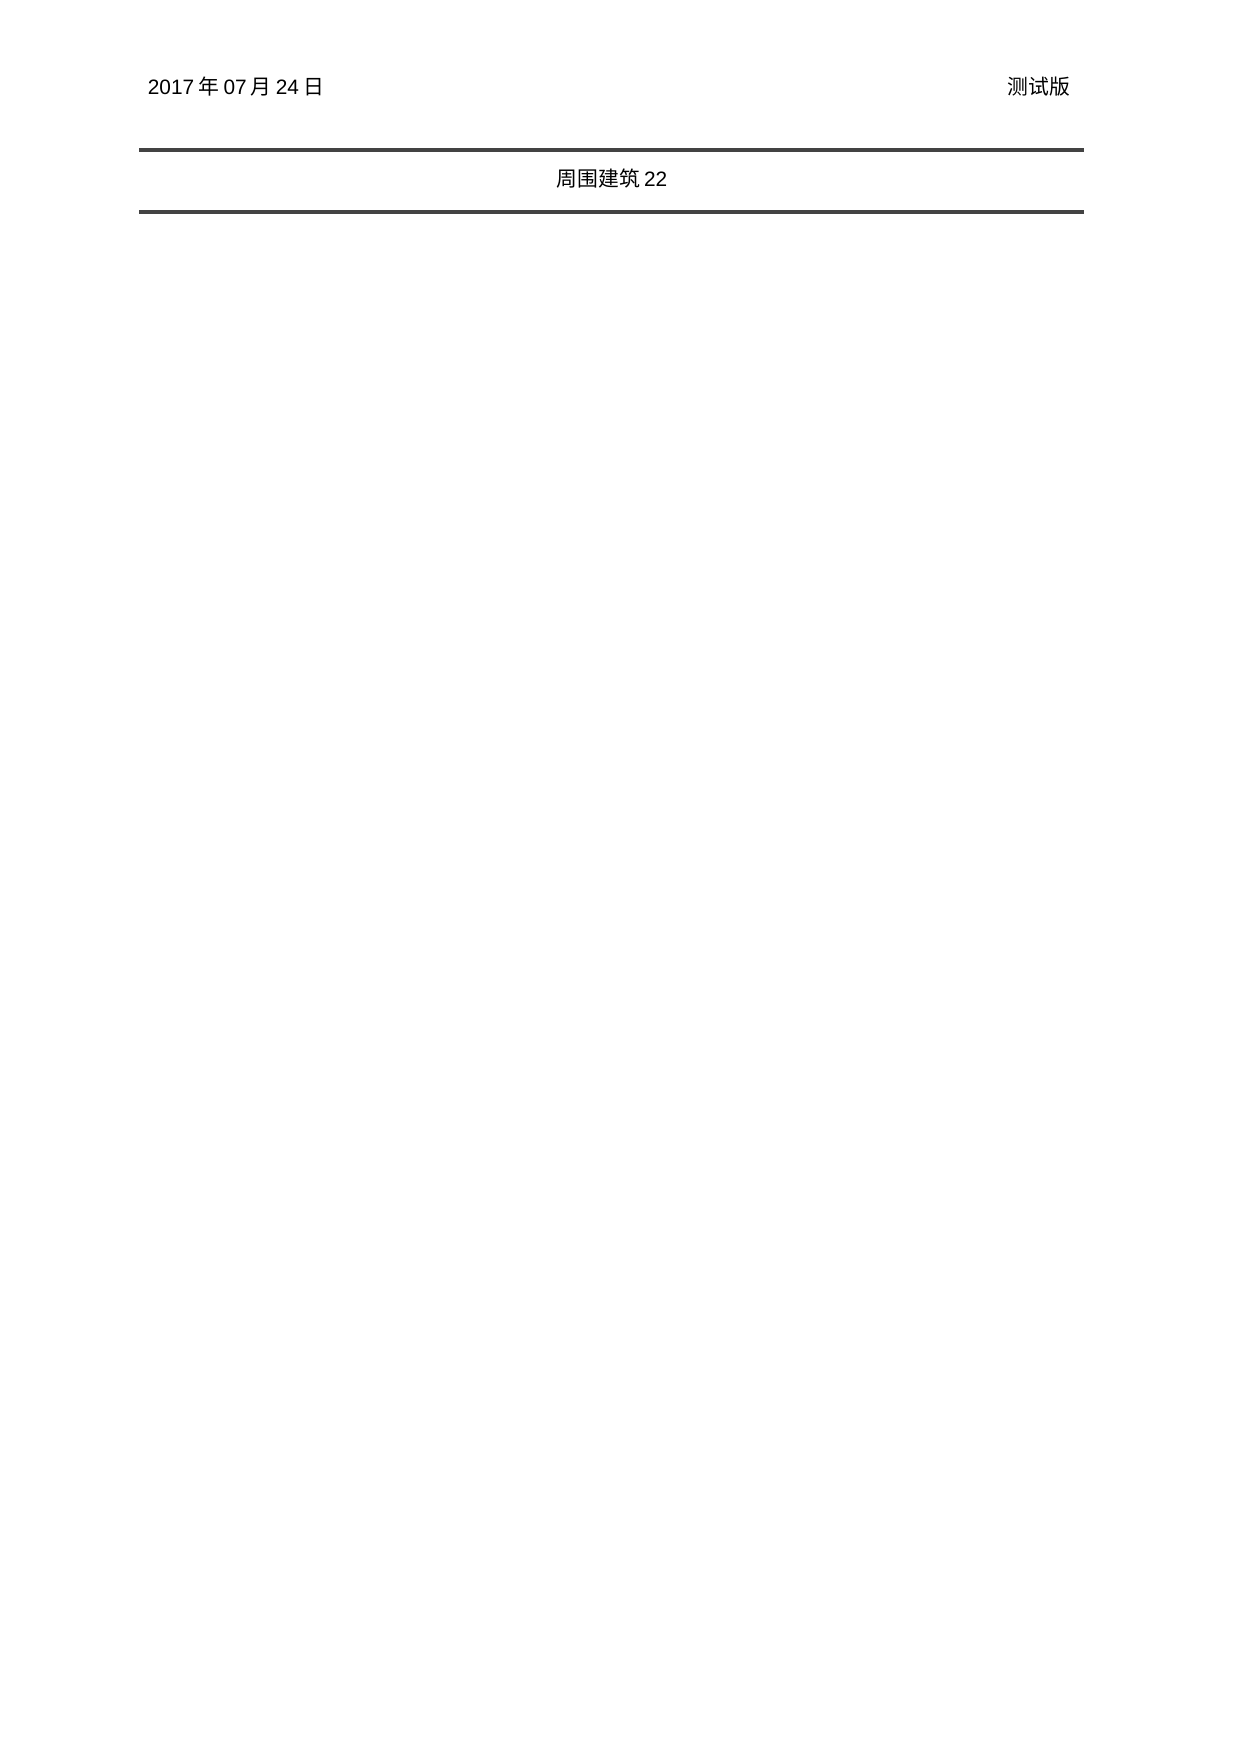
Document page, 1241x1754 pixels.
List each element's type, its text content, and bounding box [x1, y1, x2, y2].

table_cell 周围建筑22 [139, 152, 1084, 210]
